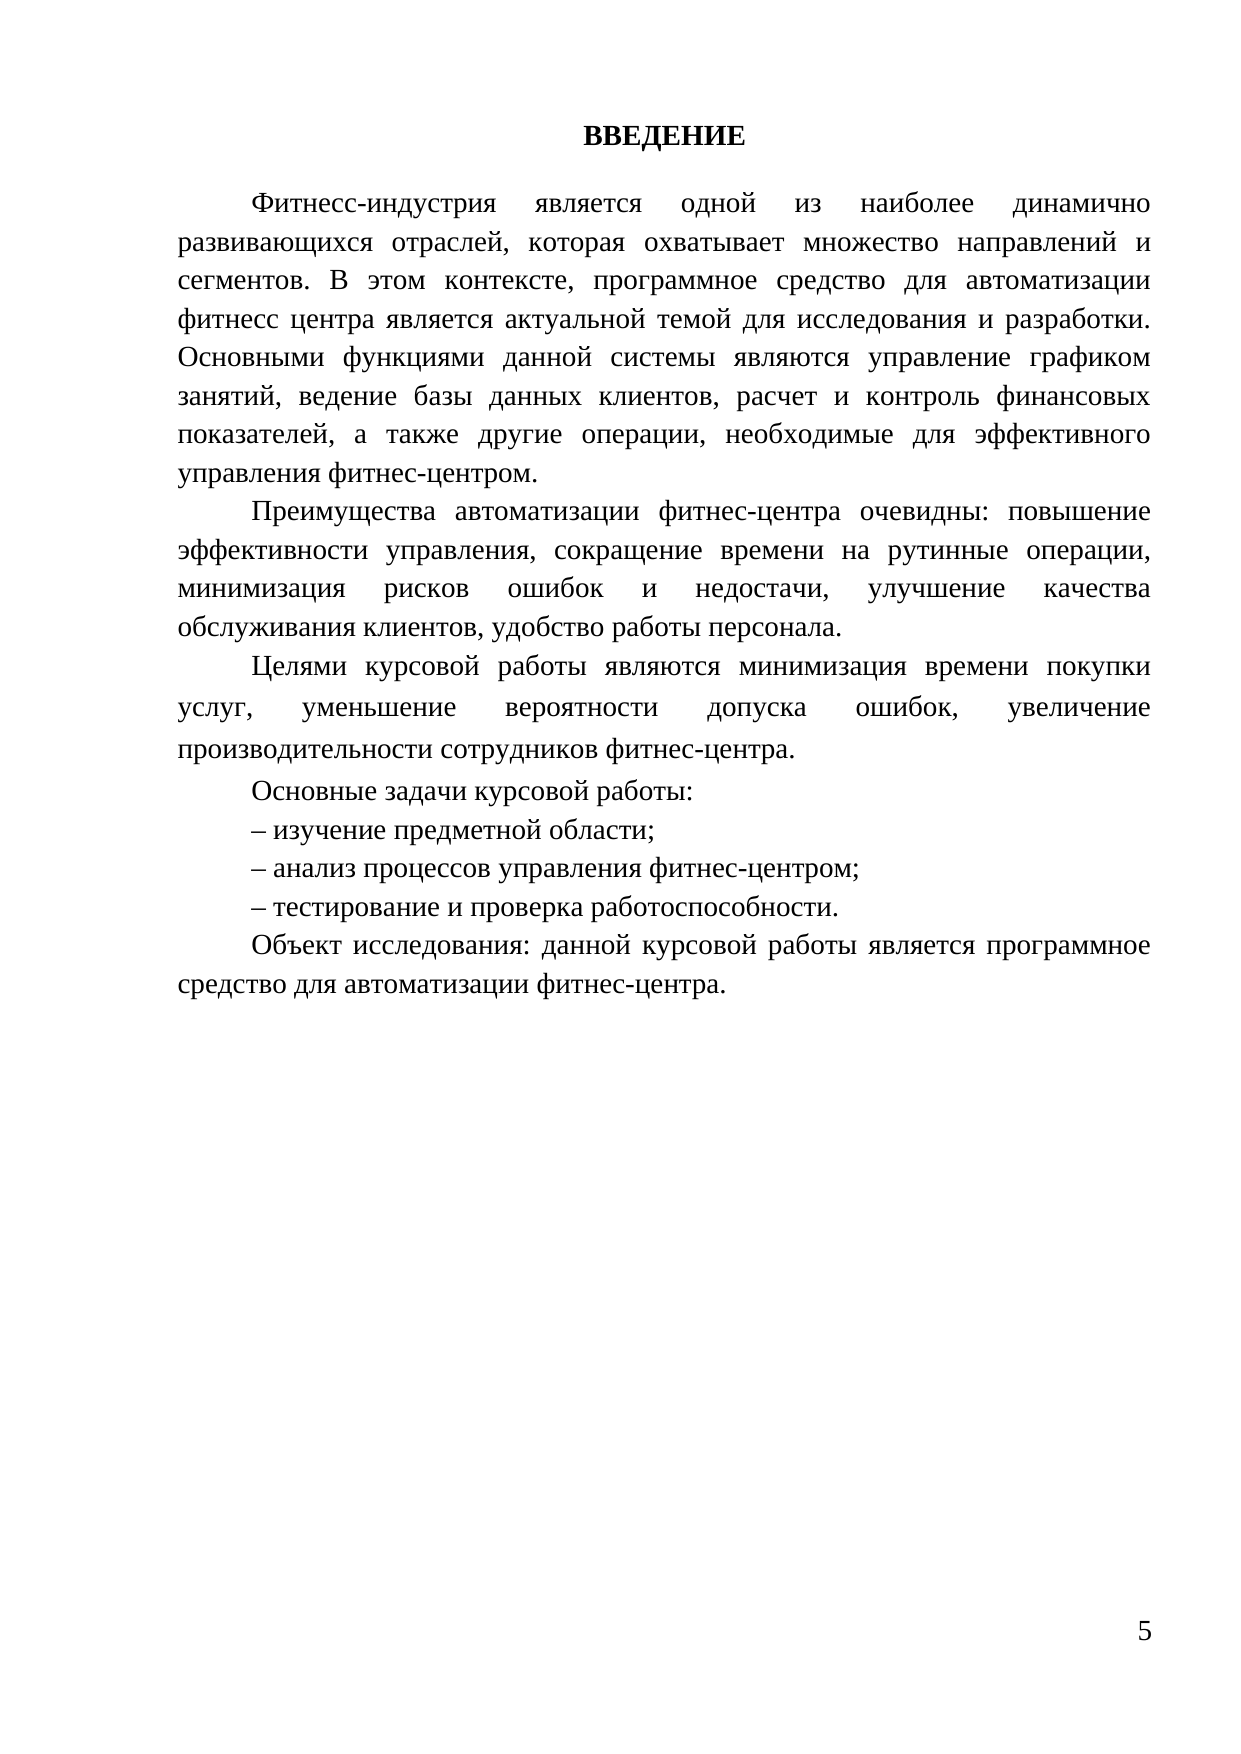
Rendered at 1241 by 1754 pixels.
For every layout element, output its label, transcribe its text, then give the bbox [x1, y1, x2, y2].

text Целями курсовой работы являются минимизация времени покупки услуг, уменьшение вероятности допуска ошибок, увеличение производительности сотрудников фитнес-центра. [177, 648, 1152, 765]
text Преимущества автоматизации фитнес-центра очевидны: повышение эффективности управления, сокращение времени на рутинные операции, минимизация рисков ошибок и недостачи, улучшение качества обслуживания клиентов, удобство работы персонала. [177, 493, 1152, 643]
text Основные задачи курсовой работы: [177, 773, 1152, 807]
text – изучение предметной области; [177, 812, 1152, 845]
text – анализ процессов управления фитнес-центром; [177, 850, 1152, 884]
text – тестирование и проверка работоспособности. [177, 889, 1152, 922]
text Фитнесс-индустрия является одной из наиболее динамично развивающихся отраслей, которая охватывает множество направлений и сегментов. В этом контексте, программное средство для автоматизации фитнесс центра является актуальной темой для исследования и разработки. Основными функциями данной системы являются управление графиком занятий, ведение базы данных клиентов, расчет и контроль финансовых показателей, а также другие операции, необходимые для эффективного управления фитнес-центром. [177, 185, 1152, 488]
subtitle ВВЕДЕНИЕ [177, 118, 1152, 152]
text Объект исследования: данной курсовой работы является программное средство для автоматизации фитнес-центра. [177, 927, 1152, 999]
